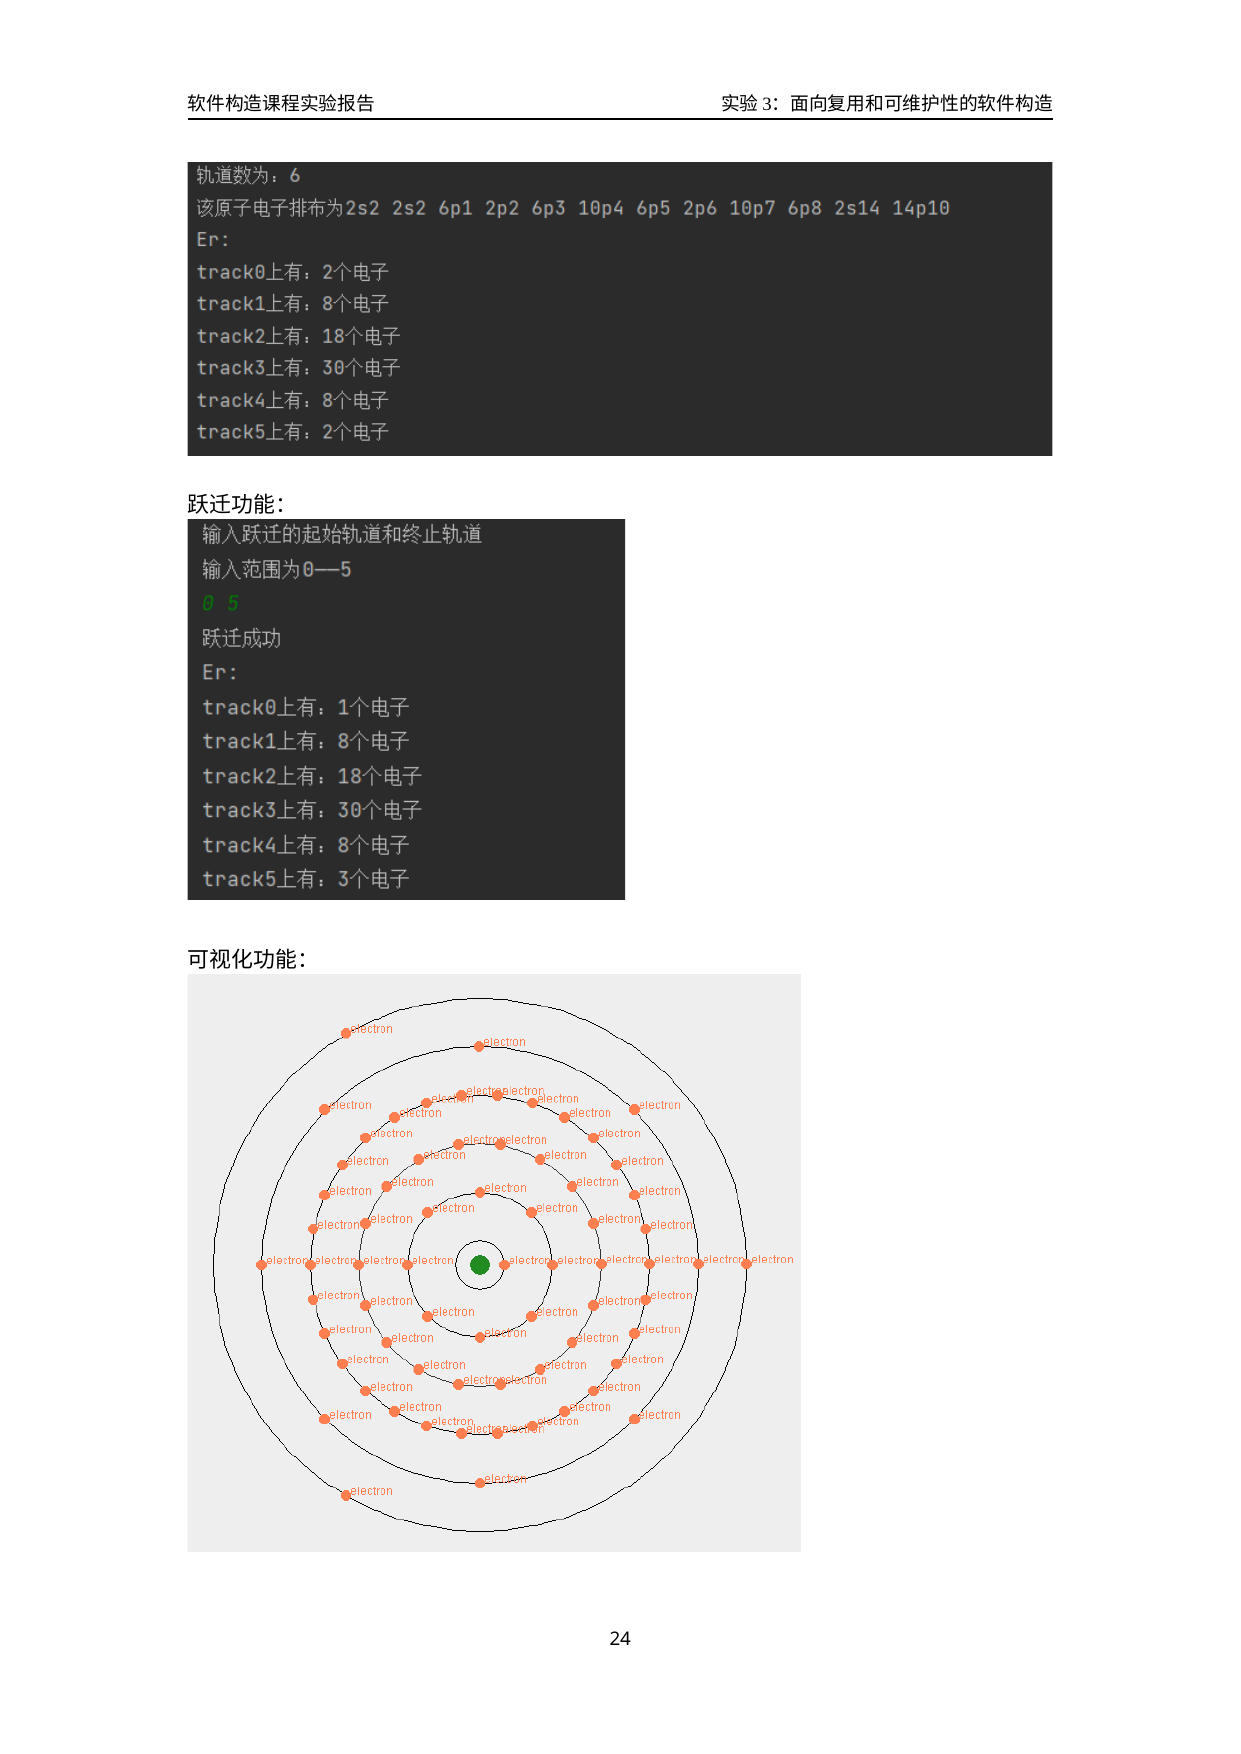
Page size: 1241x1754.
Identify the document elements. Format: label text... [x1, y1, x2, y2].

text 可视化功能： [187, 942, 1053, 974]
picture [187, 974, 802, 1552]
picture [187, 162, 1053, 456]
picture [187, 519, 625, 900]
text 跃迁功能： [187, 487, 1053, 519]
